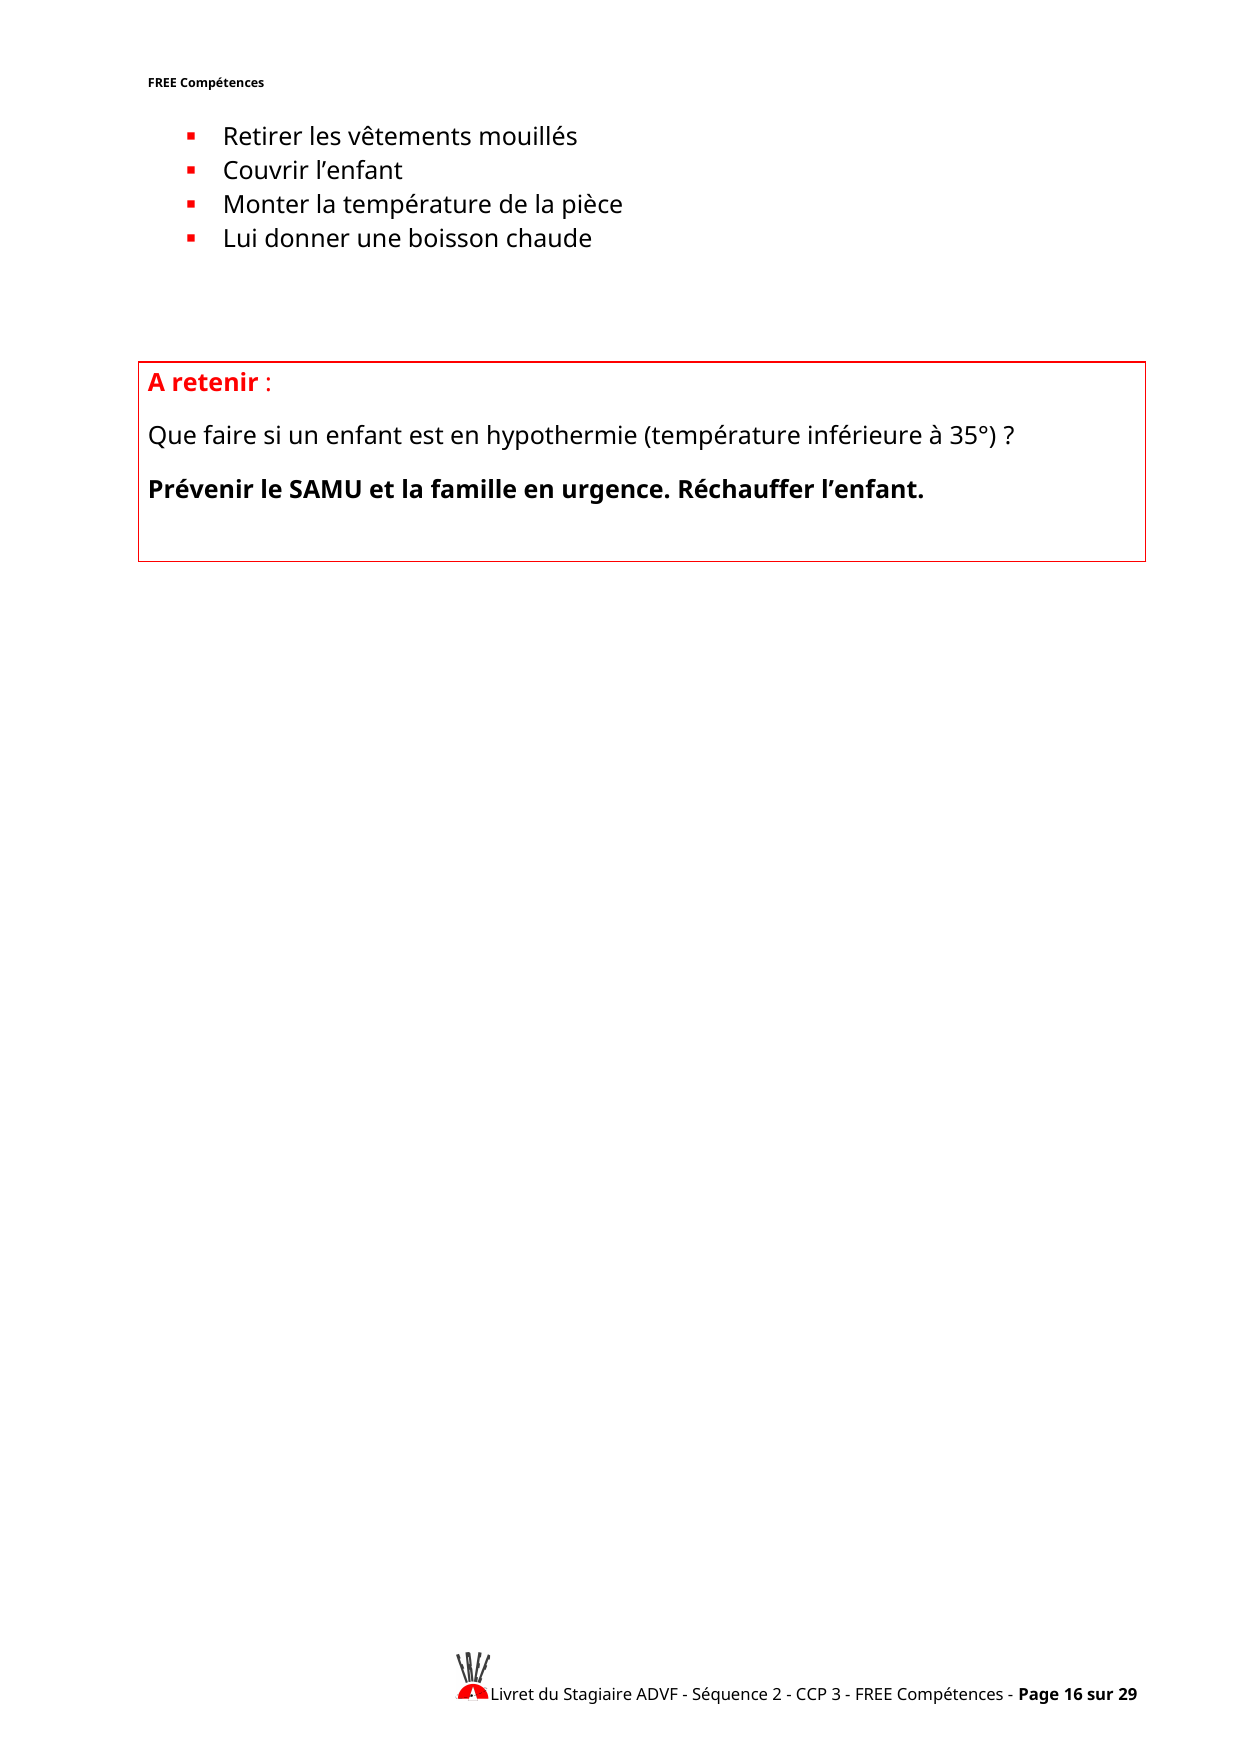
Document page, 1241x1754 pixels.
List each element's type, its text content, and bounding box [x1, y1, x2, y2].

list Lui donner une boisson chaude [185, 220, 1137, 254]
picture [455, 1652, 491, 1701]
list Monter la température de la pièce [185, 186, 1137, 220]
text A retenir : [139, 363, 1145, 398]
text Que faire si un enfant est en hypothermie (température inférieure à 35°) ? [139, 415, 1145, 452]
text Prévenir le SAMU et la famille en urgence. Réchauffer l’enfant. [139, 468, 1145, 505]
list Retirer les vêtements mouillés [185, 118, 1137, 152]
list Couvrir l’enfant [185, 152, 1137, 186]
